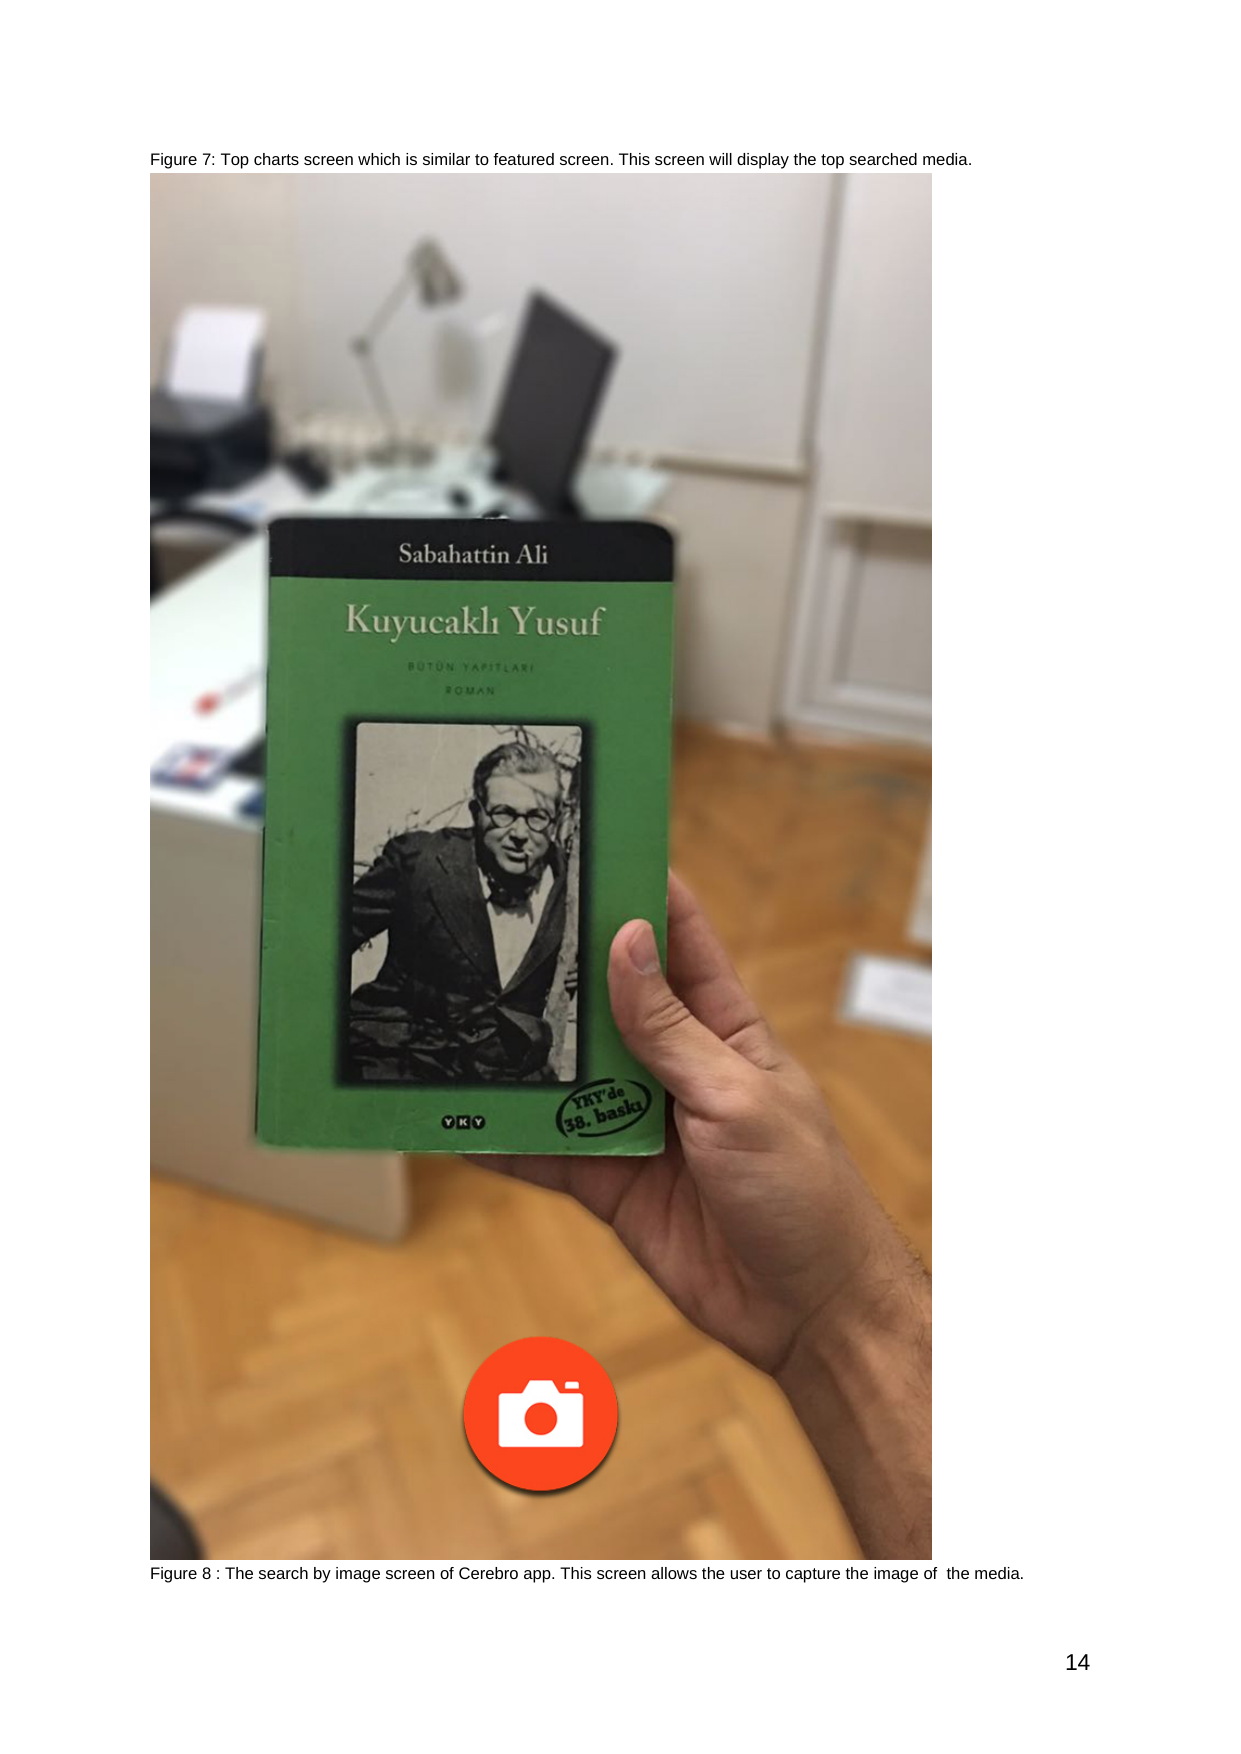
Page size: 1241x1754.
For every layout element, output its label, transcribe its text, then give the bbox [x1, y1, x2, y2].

picture [150, 173, 932, 1560]
text Figure 8 : The search by image screen of Cerebro app. This screen allows the user to capture the image of the media. [150, 1564, 1090, 1583]
